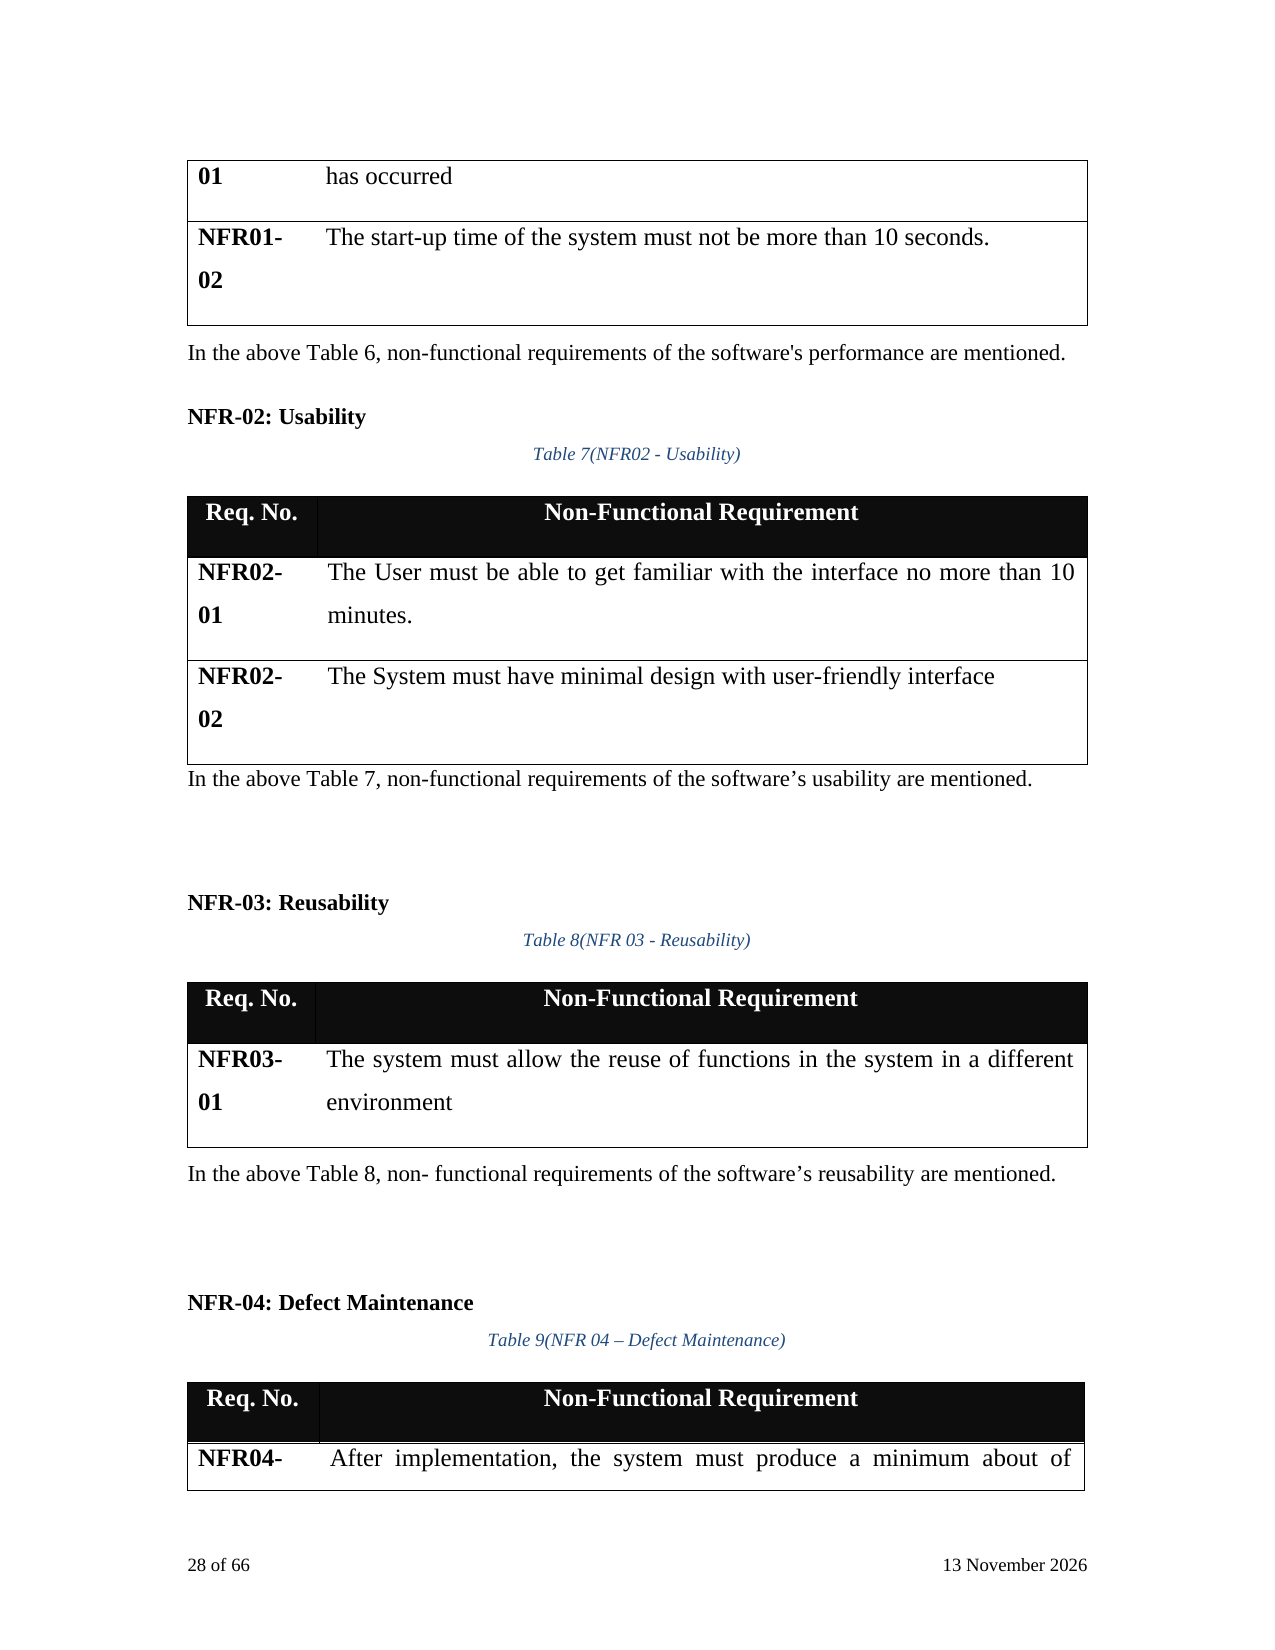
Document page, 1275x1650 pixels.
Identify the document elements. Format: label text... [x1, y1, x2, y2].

subtitle NFR-02: Usability [187, 403, 1088, 429]
text In the above Table 8, non- functional requirements of the software’s reusability are mentioned. [187, 1160, 1088, 1186]
table_cell NFR04-01 [188, 1444, 319, 1490]
table_cell NFR01-02 [188, 222, 315, 325]
table_cell The User must be able to get familiar with the interface no more than 10 minutes. [317, 558, 1087, 660]
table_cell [319, 1444, 1084, 1490]
table_header Req. No. [188, 983, 315, 1043]
table_cell NFR01-01 [188, 161, 315, 221]
text In the above Table 6, non-functional requirements of the software's performance are mentioned. [187, 338, 1088, 365]
subtitle NFR-03: Reusability [187, 889, 1088, 916]
table_cell NFR03-01 [188, 1044, 316, 1147]
table_header Req. No. [188, 1383, 319, 1442]
text In the above Table 7, non-functional requirements of the software’s usability are mentioned. [187, 765, 1088, 791]
table_cell The system must allow the reuse of functions in the system in a different environment [316, 1044, 1087, 1147]
text Table 9(NFR 04 – Defect Maintenance) [187, 1328, 1088, 1350]
table_cell NFR02-02 [188, 661, 317, 764]
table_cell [315, 161, 1087, 221]
text Table 7(NFR02 - Usability) [187, 442, 1088, 464]
table_header Non-Functional Requirement [316, 983, 1087, 1043]
table_cell NFR02-01 [188, 558, 317, 660]
text Table 8(NFR 03 - Reusability) [187, 929, 1088, 950]
table_cell The System must have minimal design with user-friendly interface [317, 661, 1087, 764]
table_header Non-Functional Requirement [318, 497, 1087, 556]
table_header Non-Functional Requirement [320, 1383, 1084, 1442]
table_header Req. No. [188, 497, 317, 556]
table_cell The start-up time of the system must not be more than 10 seconds. [315, 222, 1087, 325]
subtitle NFR-04: Defect Maintenance [187, 1289, 1088, 1315]
